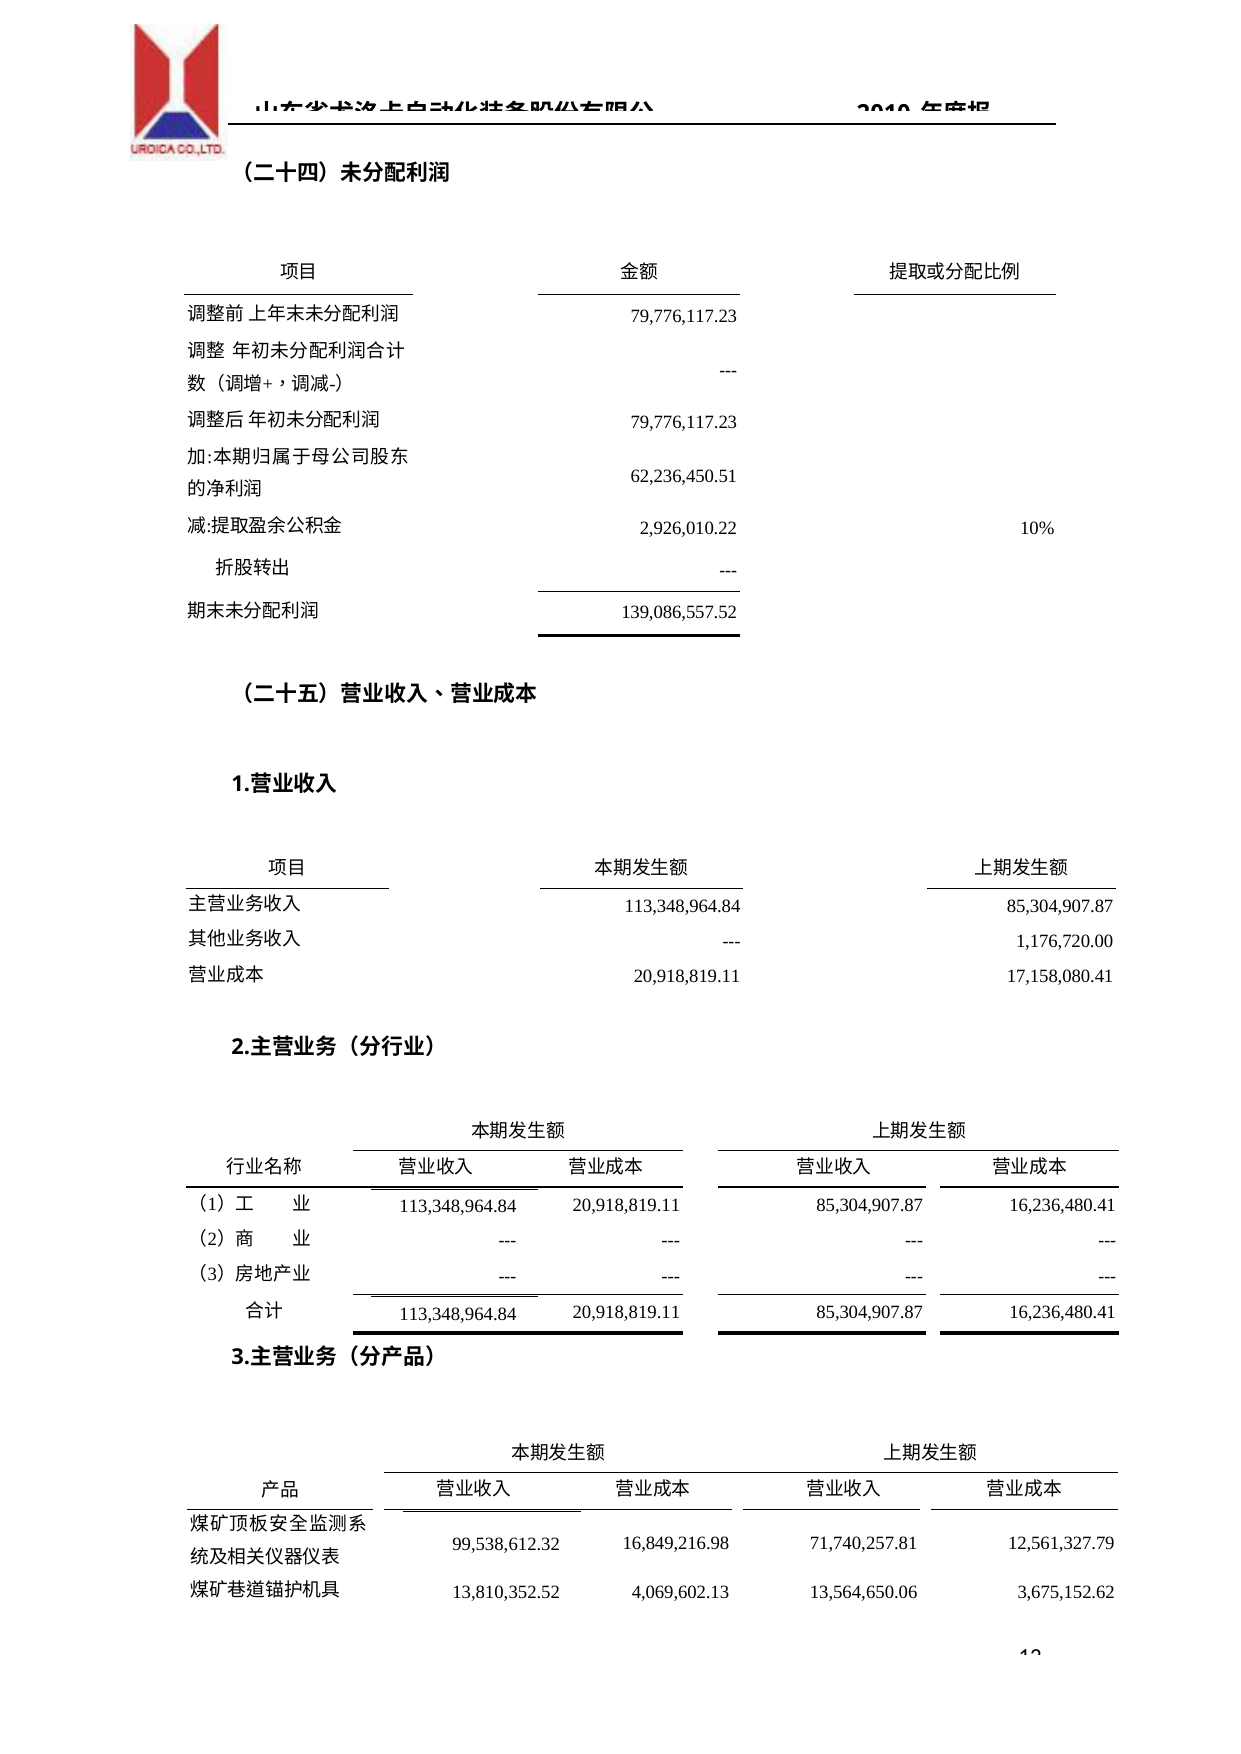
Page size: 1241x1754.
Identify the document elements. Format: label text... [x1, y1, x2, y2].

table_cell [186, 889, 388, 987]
text 1.营业收入 [231, 768, 888, 798]
text 3.主营业务（分产品） [231, 1341, 888, 1371]
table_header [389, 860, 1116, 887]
text （二十五）营业收入、营业成本 [231, 678, 888, 708]
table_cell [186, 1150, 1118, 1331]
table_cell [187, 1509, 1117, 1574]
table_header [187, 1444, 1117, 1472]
picture [130, 24, 228, 161]
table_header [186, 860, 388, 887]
text （二十四）未分配利润 [231, 157, 888, 187]
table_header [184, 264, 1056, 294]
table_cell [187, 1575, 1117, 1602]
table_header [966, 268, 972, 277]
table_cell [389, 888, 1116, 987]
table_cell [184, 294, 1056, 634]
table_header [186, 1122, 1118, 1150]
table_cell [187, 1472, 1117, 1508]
text 2.主营业务（分行业） [231, 1031, 888, 1060]
